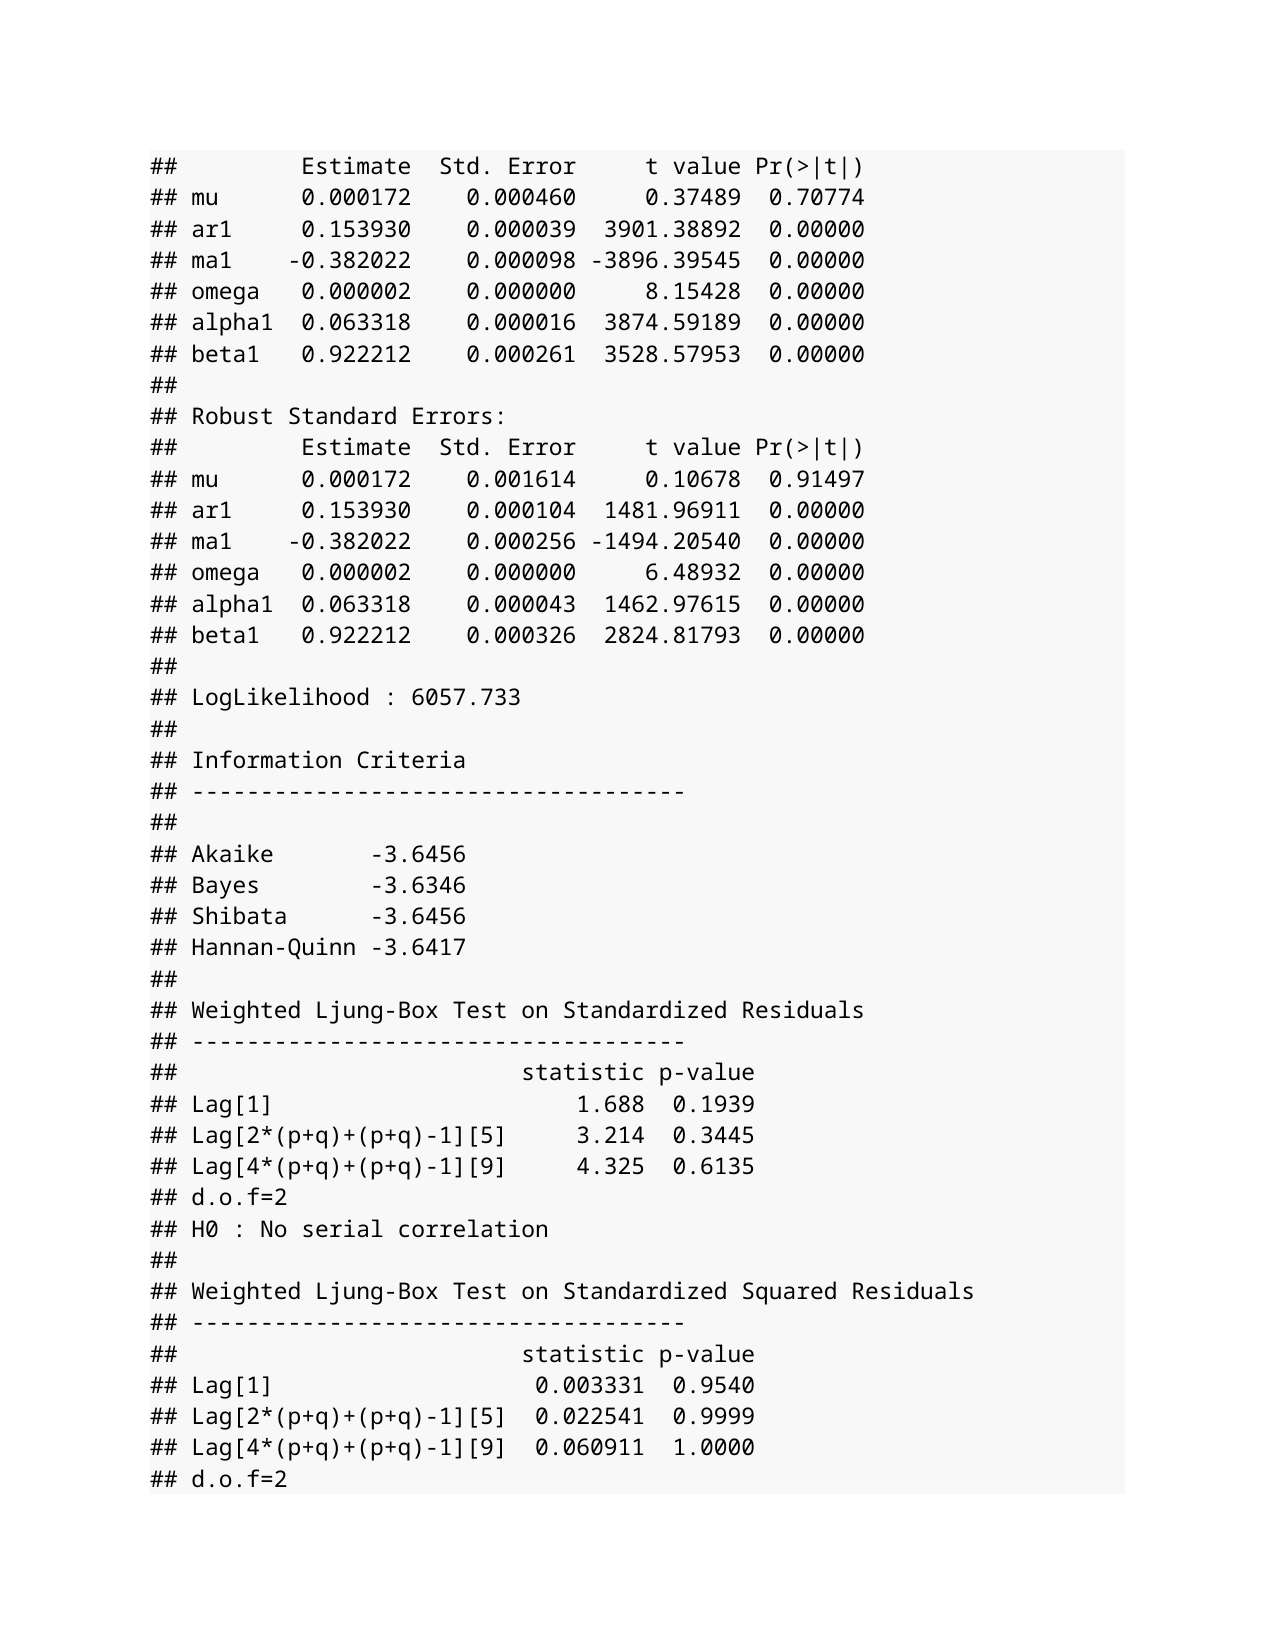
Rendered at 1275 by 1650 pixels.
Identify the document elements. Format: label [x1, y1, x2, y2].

text [150, 150, 1125, 1494]
